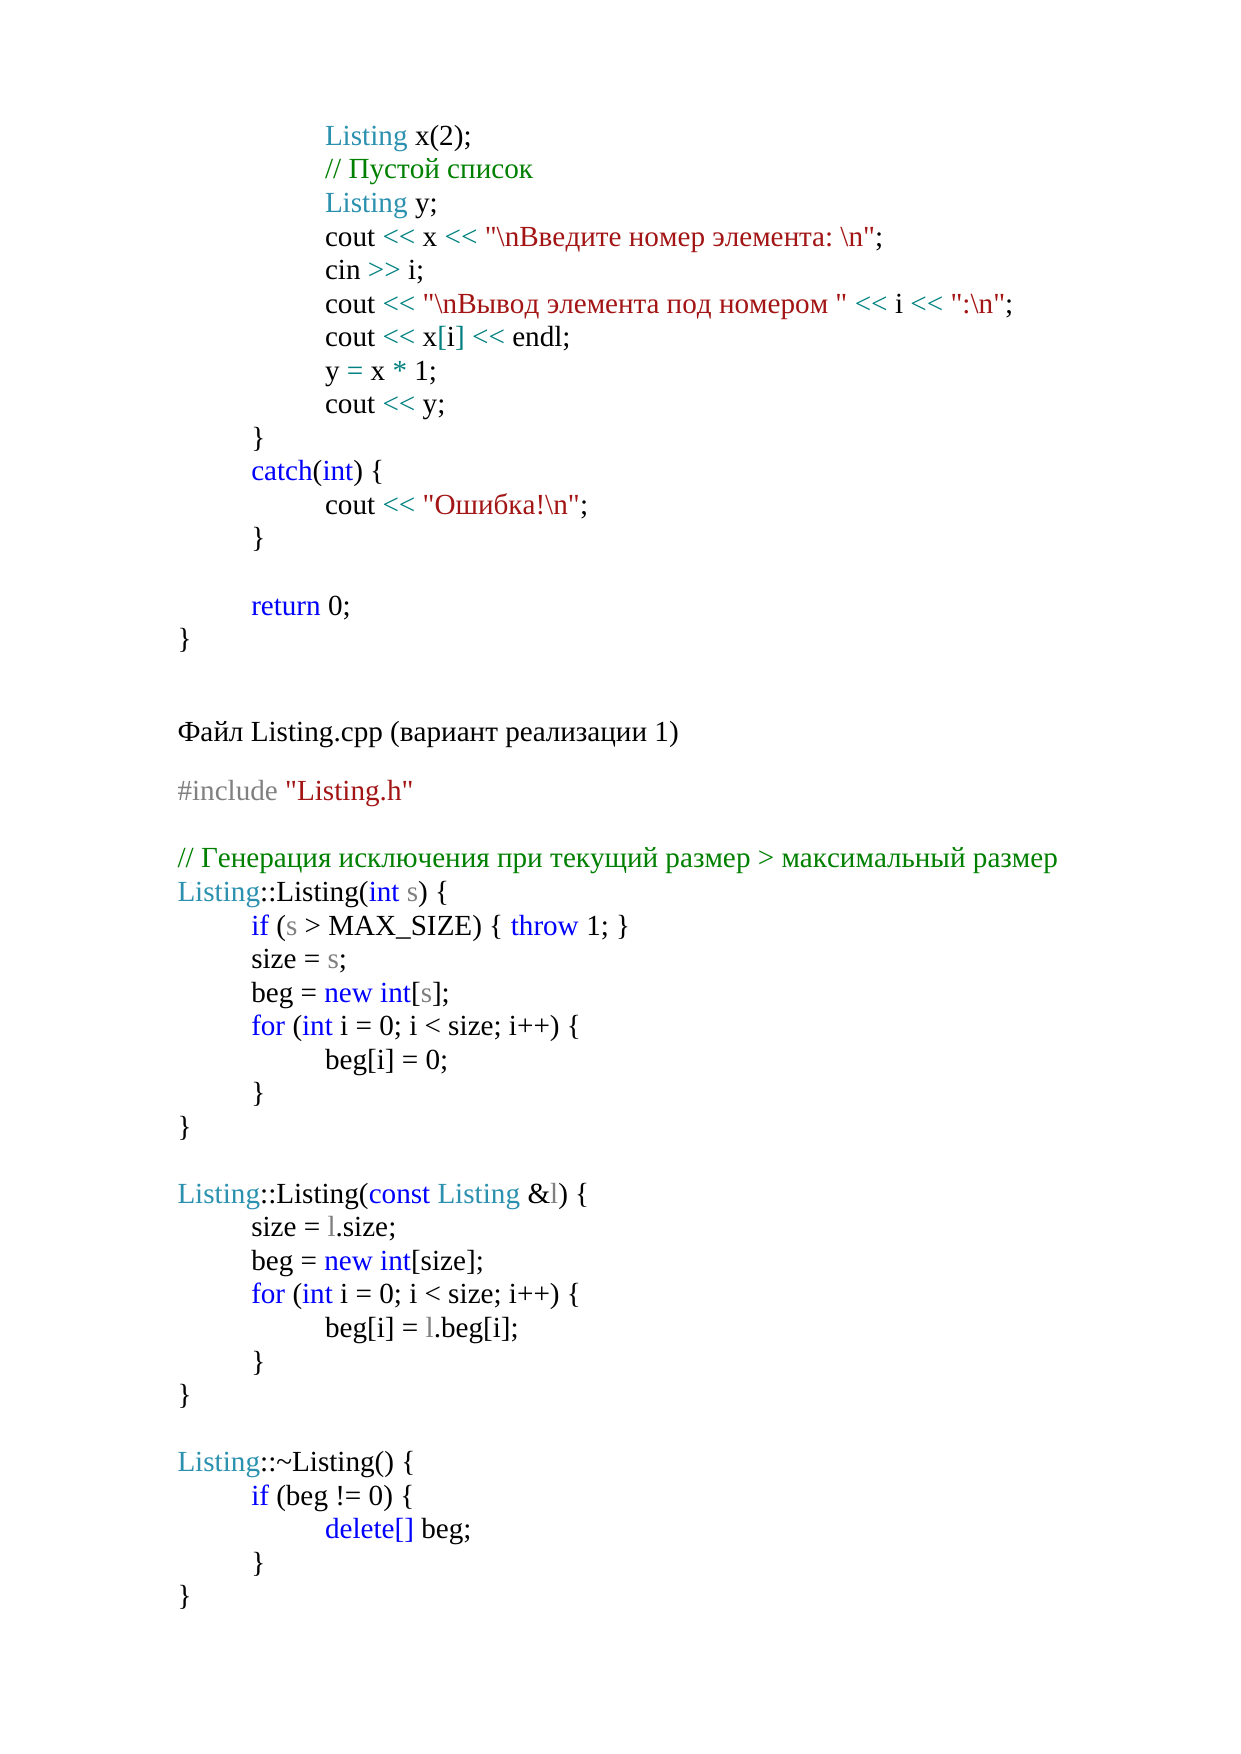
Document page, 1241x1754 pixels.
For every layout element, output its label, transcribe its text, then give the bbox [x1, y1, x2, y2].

text } [177, 1344, 1152, 1377]
text beg[i] = 0; [177, 1042, 1152, 1075]
text // Пустой список [177, 152, 1152, 185]
text } [177, 1545, 1152, 1578]
text beg = new int[s]; [177, 975, 1152, 1008]
text cout << "\nВывод элемента под номером " << i << ":\n"; [177, 286, 1152, 319]
text beg[i] = l.beg[i]; [177, 1310, 1152, 1344]
text Listing::~Listing() { [177, 1444, 1152, 1478]
text } [177, 1377, 1152, 1411]
text cin >> i; [177, 252, 1152, 286]
text Listing::Listing(const Listing &l) { [177, 1176, 1152, 1209]
text beg = new int[size]; [177, 1243, 1152, 1277]
text } [177, 1109, 1152, 1142]
text if (s > MAX_SIZE) { throw 1; } [177, 908, 1152, 941]
text for (int i = 0; i < size; i++) { [177, 1277, 1152, 1310]
text for (int i = 0; i < size; i++) { [177, 1008, 1152, 1042]
text Listing x(2); [177, 118, 1152, 152]
text cout << y; [177, 386, 1152, 420]
text } [177, 621, 1152, 655]
text y = x * 1; [177, 353, 1152, 386]
text if (beg != 0) { [177, 1478, 1152, 1511]
text return 0; [177, 588, 1152, 621]
text cout << x[i] << endl; [177, 319, 1152, 353]
text catch(int) { [177, 453, 1152, 487]
text size = s; [177, 941, 1152, 975]
text Listing y; [177, 185, 1152, 219]
text // Генерация исключения при текущий размер > максимальный размер [177, 841, 1152, 874]
text } [177, 420, 1152, 453]
text } [177, 1075, 1152, 1109]
text } [177, 521, 1152, 554]
text } [177, 1578, 1152, 1612]
text Listing::Listing(int s) { [177, 874, 1152, 908]
text delete[] beg; [177, 1511, 1152, 1545]
text Файл Listing.cpp (вариант реализации 1) [177, 714, 1152, 748]
text cout << "Ошибка!\n"; [177, 487, 1152, 521]
text size = l.size; [177, 1209, 1152, 1243]
text #include "Listing.h" [177, 773, 1152, 807]
text cout << x << "\nВведите номер элемента: \n"; [177, 219, 1152, 252]
